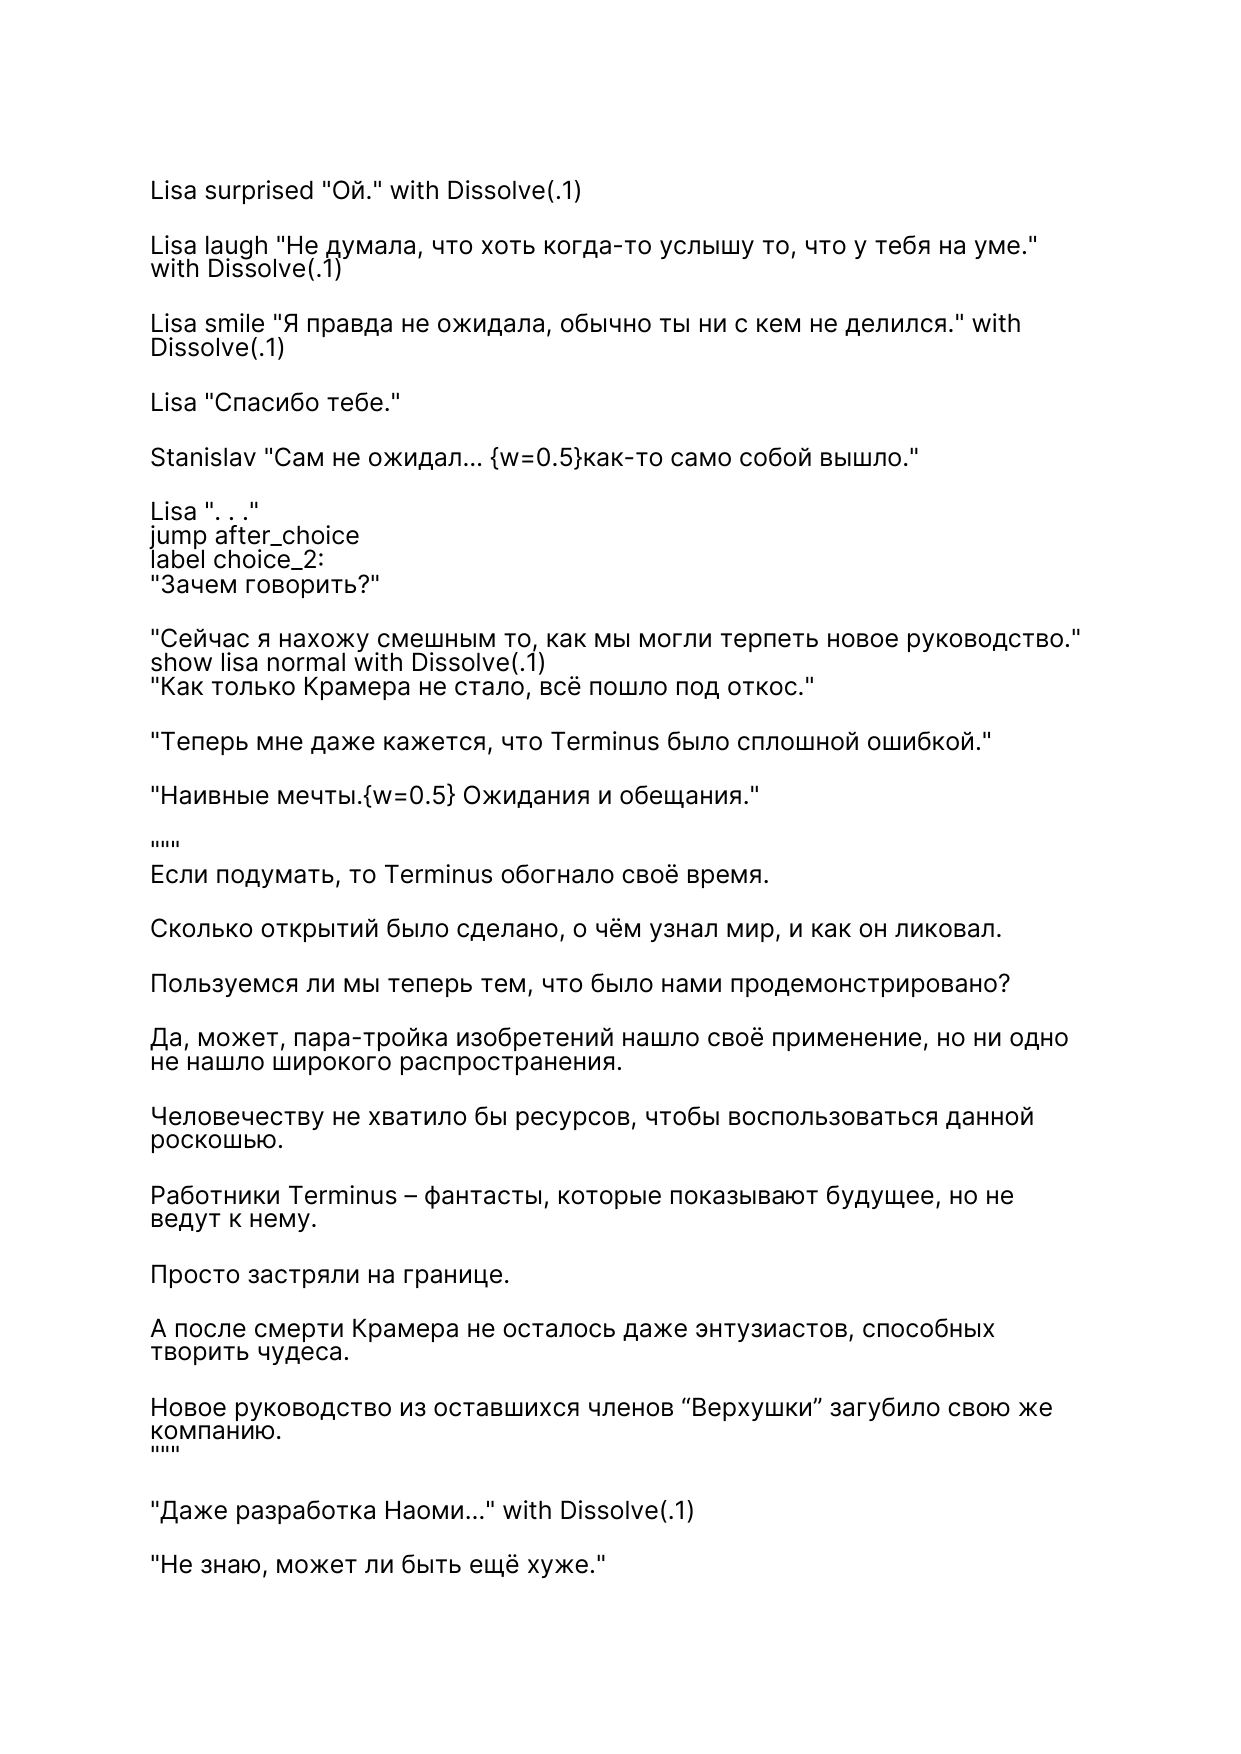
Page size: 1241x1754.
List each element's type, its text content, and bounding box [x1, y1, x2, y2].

text "Сейчас я нахожу смешным то, как мы могли терпеть новое руководство." [150, 628, 1090, 652]
text Новое руководство из оставшихся членов “Верхушки” загубило свою же компанию. [150, 1397, 1090, 1446]
text Да, может, пара-тройка изобретений нашло своё применение, но ни одно не нашло широкого распространения. [150, 1028, 1090, 1076]
text "Не знаю, может ли быть ещё хуже." [150, 1554, 1090, 1579]
text """ [150, 1446, 1090, 1470]
text Если подумать, то Terminus обогнало своё время. [150, 864, 1090, 888]
text label choice_2: [150, 549, 1090, 574]
text """ [150, 840, 1090, 864]
text Lisa surprised "Ой." with Dissolve(.1) [150, 180, 1090, 204]
text "Теперь мне даже кажется, что Terminus было сплошной ошибкой." [150, 731, 1090, 755]
text "Даже разработка Наоми…" with Dissolve(.1) [150, 1500, 1090, 1524]
text Lisa ". . ." [150, 501, 1090, 525]
text show lisa normal with Dissolve(.1) [150, 652, 1090, 677]
text Stanislav "Сам не ожидал… {w=0.5}как-то само собой вышло." [150, 447, 1090, 471]
text "Как только Крамера не стало, всё пошло под откос." [150, 677, 1090, 701]
text jump after_choice [150, 525, 1090, 549]
text Lisa laugh "Не думала, что хоть когда-то услышу то, что у тебя на уме." with Dissolve(.1) [150, 235, 1090, 283]
text Работники Terminus – фантасты, которые показывают будущее, но не ведут к нему. [150, 1185, 1090, 1233]
text Человечеству не хватило бы ресурсов, чтобы воспользоваться данной роскошью. [150, 1106, 1090, 1155]
text Просто застряли на границе. [150, 1264, 1090, 1288]
text Сколько открытий было сделано, о чём узнал мир, и как он ликовал. [150, 919, 1090, 943]
text Пользуемся ли мы теперь тем, что было нами продемонстрировано? [150, 973, 1090, 997]
text "Наивные мечты.{w=0.5} Ожидания и обещания." [150, 786, 1090, 810]
text "Зачем говорить?" [150, 574, 1090, 598]
text Lisa smile "Я правда не ожидала, обычно ты ни с кем не делился." with Dissolve(.1) [150, 313, 1090, 362]
text А после смерти Крамера не осталось даже энтузиастов, способных творить чудеса. [150, 1318, 1090, 1367]
text Lisa "Спасибо тебе." [150, 392, 1090, 416]
